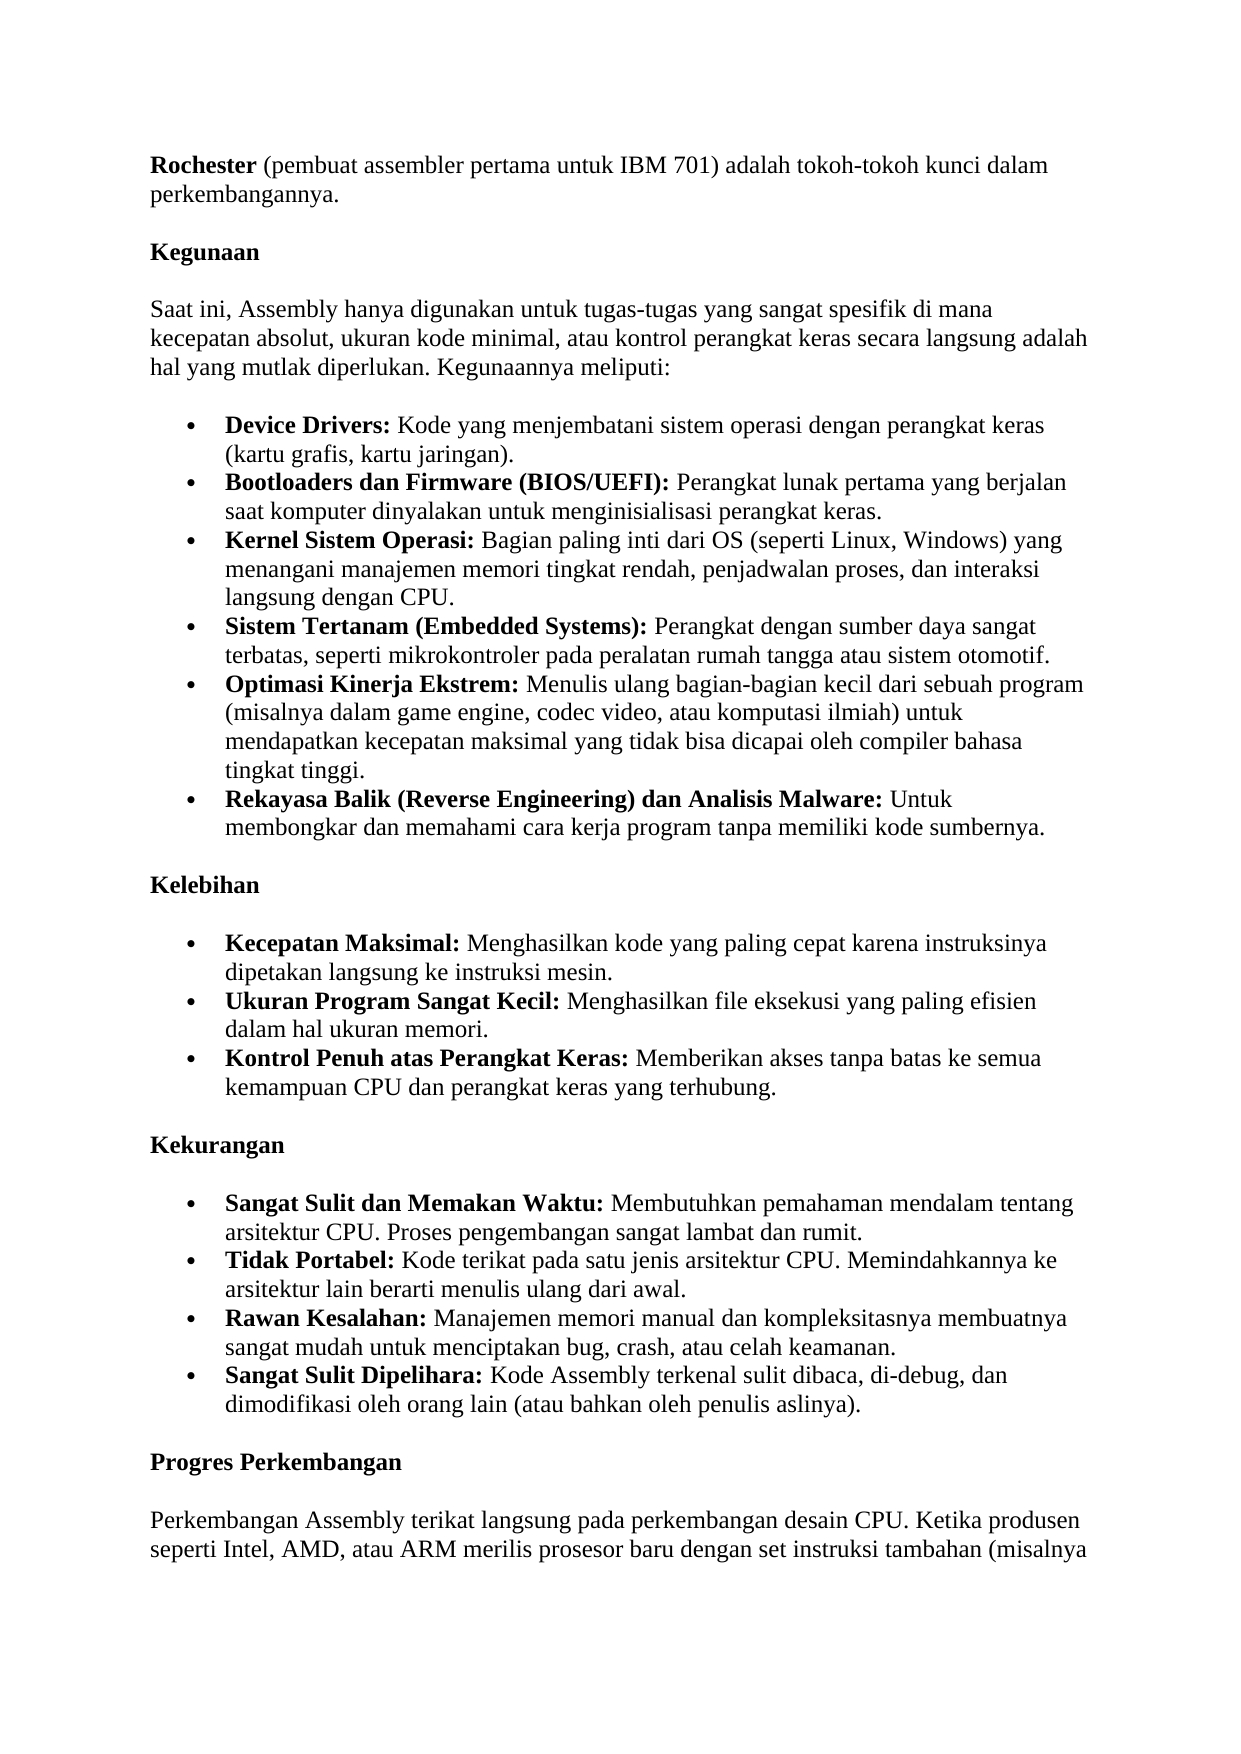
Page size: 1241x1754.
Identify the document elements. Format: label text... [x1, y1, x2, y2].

list Sangat Sulit Dipelihara: Kode Assembly terkenal sulit dibaca, di-debug, dan dimodifikasi oleh orang lain (atau bahkan oleh penulis aslinya). [187, 1360, 1090, 1418]
list Sistem Tertanam (Embedded Systems): Perangkat dengan sumber daya sangat terbatas, seperti mikrokontroler pada peralatan rumah tangga atau sistem otomotif. [187, 611, 1090, 669]
text Kegunaan [150, 237, 1090, 265]
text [150, 1505, 1090, 1562]
list Optimasi Kinerja Ekstrem: Menulis ulang bagian-bagian kecil dari sebuah program (misalnya dalam game engine, codec video, atau komputasi ilmiah) untuk mendapatkan kecepatan maksimal yang tidak bisa dicapai oleh compiler bahasa tingkat tinggi. [187, 669, 1090, 784]
list Sangat Sulit dan Memakan Waktu: Membutuhkan pemahaman mendalam tentang arsitektur CPU. Proses pengembangan sangat lambat dan rumit. [187, 1188, 1090, 1245]
text Saat ini, Assembly hanya digunakan untuk tugas-tugas yang sangat spesifik di mana kecepatan absolut, ukuran kode minimal, atau kontrol perangkat keras secara langsung adalah hal yang mutlak diperlukan. Kegunaannya meliputi: [150, 294, 1090, 381]
list Bootloaders dan Firmware (BIOS/UEFI): Perangkat lunak pertama yang berjalan saat komputer dinyalakan untuk menginisialisasi perangkat keras. [187, 467, 1090, 525]
list Kontrol Penuh atas Perangkat Keras: Memberikan akses tanpa batas ke semua kemampuan CPU dan perangkat keras yang terhubung. [187, 1043, 1090, 1101]
list Kecepatan Maksimal: Menghasilkan kode yang paling cepat karena instruksinya dipetakan langsung ke instruksi mesin. [187, 928, 1090, 986]
list Kernel Sistem Operasi: Bagian paling inti dari OS (seperti Linux, Windows) yang menangani manajemen memori tingkat rendah, penjadwalan proses, dan interaksi langsung dengan CPU. [187, 525, 1090, 611]
list Tidak Portabel: Kode terikat pada satu jenis arsitektur CPU. Memindahkannya ke arsitektur lain berarti menulis ulang dari awal. [187, 1245, 1090, 1303]
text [150, 150, 1090, 207]
text Progres Perkembangan [150, 1447, 1090, 1476]
list Rekayasa Balik (Reverse Engineering) dan Analisis Malware: Untuk membongkar dan memahami cara kerja program tanpa memiliki kode sumbernya. [187, 784, 1090, 841]
list Rawan Kesalahan: Manajemen memori manual dan kompleksitasnya membuatnya sangat mudah untuk menciptakan bug, crash, atau celah keamanan. [187, 1303, 1090, 1360]
text Kelebihan [150, 870, 1090, 899]
list Device Drivers: Kode yang menjembatani sistem operasi dengan perangkat keras (kartu grafis, kartu jaringan). [187, 410, 1090, 467]
list Ukuran Program Sangat Kecil: Menghasilkan file eksekusi yang paling efisien dalam hal ukuran memori. [187, 986, 1090, 1043]
text Kekurangan [150, 1130, 1090, 1159]
